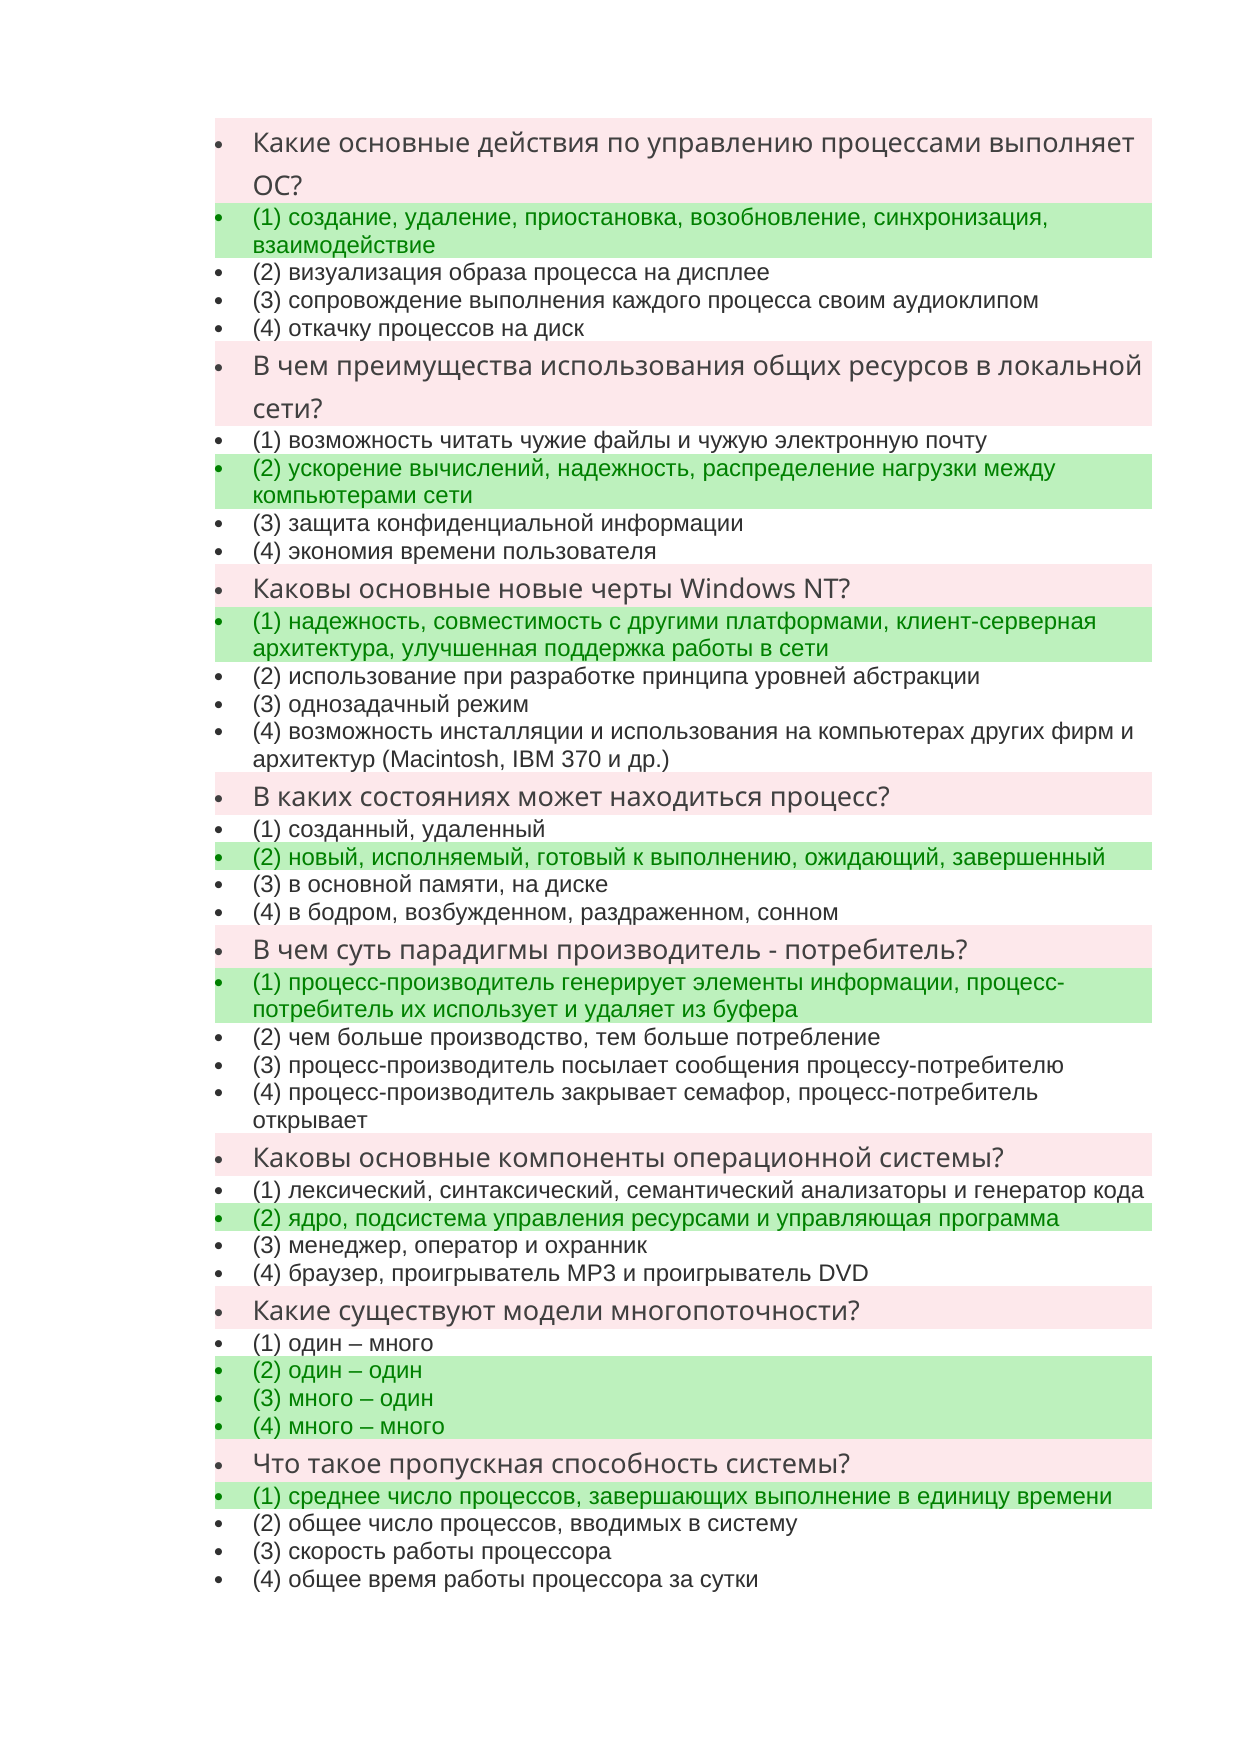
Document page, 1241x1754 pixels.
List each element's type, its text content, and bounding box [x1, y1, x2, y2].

list (4) много – много [215, 1412, 1152, 1439]
list (2) общее число процессов, вводимых в систему [215, 1509, 1152, 1537]
list Какие существуют модели многопоточности? [215, 1286, 1152, 1329]
list (2) ускорение вычислений, надежность, распределение нагрузки между компьютерами сети [215, 454, 1152, 509]
list (2) визуализация образа процесса на дисплее [215, 258, 1152, 286]
list (1) среднее число процессов, завершающих выполнение в единицу времени [215, 1482, 1152, 1509]
list (4) экономия времени пользователя [215, 537, 1152, 564]
list В чем преимущества использования общих ресурсов в локальной сети? [215, 341, 1152, 426]
list (1) лексический, синтаксический, семантический анализаторы и генератор кода [215, 1176, 1152, 1203]
list (4) в бодром, возбужденном, раздраженном, сонном [215, 898, 1152, 925]
list (4) общее время работы процессора за сутки [215, 1564, 1152, 1592]
list (3) скорость работы процессора [215, 1537, 1152, 1564]
list (4) процесс-производитель закрывает семафор, процесс-потребитель открывает [215, 1078, 1152, 1133]
list (3) сопровождение выполнения каждого процесса своим аудиоклипом [215, 286, 1152, 313]
list Какие основные действия по управлению процессами выполняет ОС? [215, 118, 1152, 203]
list (3) однозадачный режим [215, 689, 1152, 717]
list (3) процесс-производитель посылает сообщения процессу-потребителю [215, 1051, 1152, 1078]
list (4) браузер, проигрыватель MP3 и проигрыватель DVD [215, 1259, 1152, 1286]
list (1) процесс-производитель генерирует элементы информации, процесс-потребитель их использует и удаляет из буфера [215, 968, 1152, 1023]
list (2) новый, исполняемый, готовый к выполнению, ожидающий, завершенный [215, 842, 1152, 870]
list (3) в основной памяти, на диске [215, 870, 1152, 898]
list (3) защита конфиденциальной информации [215, 509, 1152, 537]
list Каковы основные новые черты Windows NT? [215, 564, 1152, 607]
list (1) возможность читать чужие файлы и чужую электронную почту [215, 426, 1152, 454]
list Что такое пропускная способность системы? [215, 1439, 1152, 1482]
list (2) ядро, подсистема управления ресурсами и управляющая программа [215, 1203, 1152, 1231]
list (1) создание, удаление, приостановка, возобновление, синхронизация, взаимодействие [215, 203, 1152, 258]
list Каковы основные компоненты операционной системы? [215, 1133, 1152, 1176]
list (1) созданный, удаленный [215, 815, 1152, 842]
list (2) использование при разработке принципа уровней абстракции [215, 662, 1152, 689]
list (4) возможность инсталляции и использования на компьютерах других фирм и архитектур (Macintosh, IBM 370 и др.) [215, 717, 1152, 772]
list (2) один – один [215, 1356, 1152, 1384]
list В чем суть парадигмы производитель - потребитель? [215, 925, 1152, 968]
list (1) надежность, совместимость с другими платформами, клиент-серверная архитектура, улучшенная поддержка работы в сети [215, 607, 1152, 662]
list (4) откачку процессов на диск [215, 313, 1152, 341]
list (3) менеджер, оператор и охранник [215, 1231, 1152, 1259]
list В каких состояниях может находиться процесс? [215, 772, 1152, 815]
list (1) один – много [215, 1329, 1152, 1356]
list (3) много – один [215, 1384, 1152, 1412]
list (2) чем больше производство, тем больше потребление [215, 1023, 1152, 1051]
